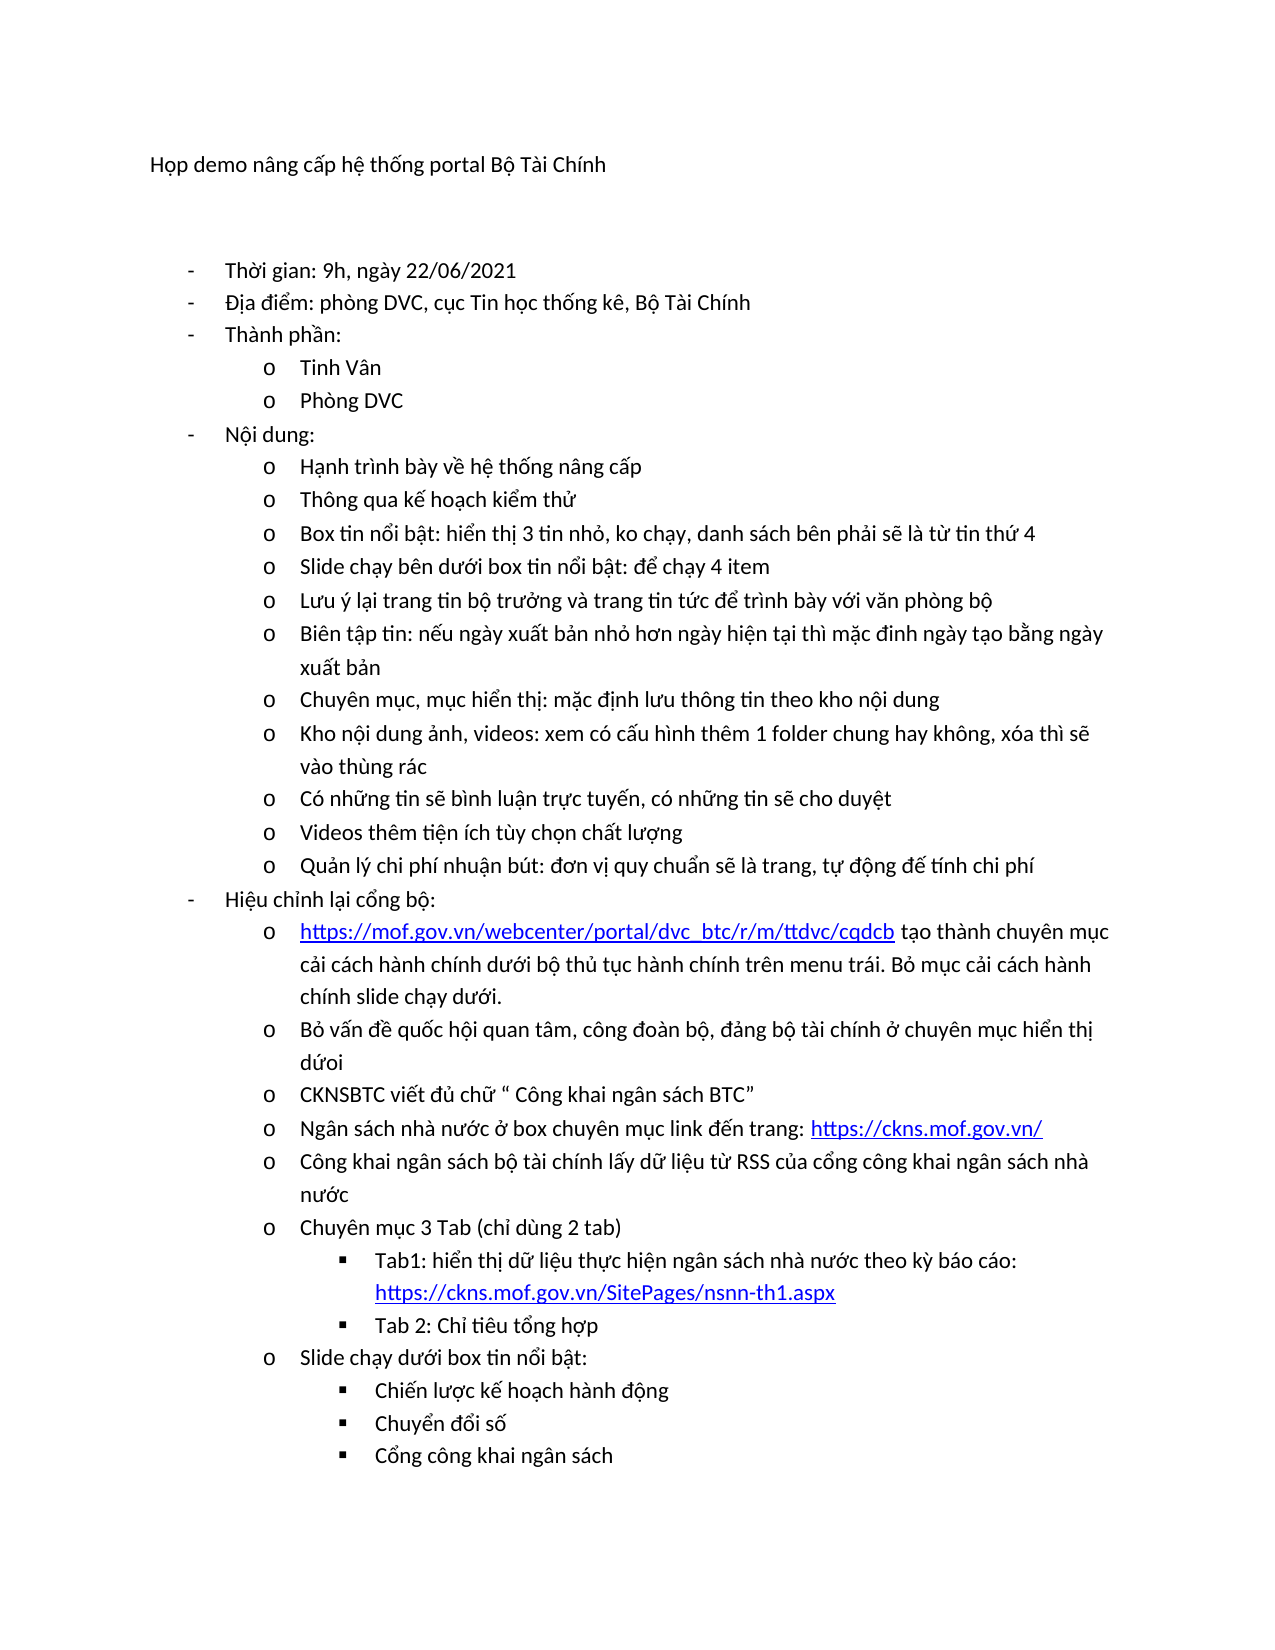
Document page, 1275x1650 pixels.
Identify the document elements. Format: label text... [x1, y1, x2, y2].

list Box tin nổi bật: hiển thị 3 tin nhỏ, ko chạy, danh sách bên phải sẽ là từ tin thứ 4 [262, 519, 1125, 548]
list Nội dung: [187, 420, 1125, 448]
list Quản lý chi phí nhuận bút: đơn vị quy chuẩn sẽ là trang, tự động đế tính chi phí [262, 851, 1125, 880]
list CKNSBTC viết đủ chữ “ Công khai ngân sách BTC” [262, 1080, 1125, 1109]
list Chuyên mục 3 Tab (chỉ dùng 2 tab) [262, 1213, 1125, 1242]
list Phòng DVC [262, 386, 1125, 415]
list Cổng công khai ngân sách [337, 1441, 1125, 1469]
list Chuyên mục, mục hiển thị: mặc định lưu thông tin theo kho nội dung [262, 685, 1125, 714]
list Thời gian: 9h, ngày 22/06/2021 [187, 256, 1125, 284]
list Chuyển đổi số [337, 1409, 1125, 1437]
list Công khai ngân sách bộ tài chính lấy dữ liệu từ RSS của cổng công khai ngân sách nhà nước [262, 1147, 1125, 1209]
list Slide chạy dưới box tin nổi bật: [262, 1343, 1125, 1372]
list Kho nội dung ảnh, videos: xem có cấu hình thêm 1 folder chung hay không, xóa thì sẽ vào thùng rác [262, 719, 1125, 780]
list Hạnh trình bày về hệ thống nâng cấp [262, 452, 1125, 481]
list Chiến lược kế hoạch hành động [337, 1376, 1125, 1404]
list https://mof.gov.vn/webcenter/portal/dvc_btc/r/m/ttdvc/cqdcb tạo thành chuyên mục cải cách hành chính dưới bộ thủ tục hành chính trên menu trái. Bỏ mục cải cách hành chính slide chạy dưới. [262, 917, 1125, 1011]
list Thành phần: [187, 320, 1125, 348]
list Slide chạy bên dưới box tin nổi bật: để chạy 4 item [262, 552, 1125, 582]
list Ngân sách nhà nước ở box chuyên mục link đến trang: https://ckns.mof.gov.vn/ [262, 1114, 1125, 1143]
list Có những tin sẽ bình luận trực tuyến, có những tin sẽ cho duyệt [262, 784, 1125, 813]
list Tab1: hiển thị dữ liệu thực hiện ngân sách nhà nước theo kỳ báo cáo: https://ckns.mof.gov.vn/SitePages/nsnn-th1.aspx [337, 1246, 1125, 1307]
list Tab 2: Chỉ tiêu tổng hợp [337, 1311, 1125, 1339]
list Thông qua kế hoạch kiểm thử [262, 485, 1125, 514]
list Bỏ vấn đề quốc hội quan tâm, công đoàn bộ, đảng bộ tài chính ở chuyên mục hiển thị dứoi [262, 1015, 1125, 1076]
text Họp demo nâng cấp hệ thống portal Bộ Tài Chính [150, 150, 1125, 178]
list Lưu ý lại trang tin bộ trưởng và trang tin tức để trình bày với văn phòng bộ [262, 586, 1125, 615]
list Hiệu chỉnh lại cổng bộ: [187, 885, 1125, 913]
list Địa điểm: phòng DVC, cục Tin học thống kê, Bộ Tài Chính [187, 288, 1125, 316]
list Tinh Vân [262, 353, 1125, 382]
list Biên tập tin: nếu ngày xuất bản nhỏ hơn ngày hiện tại thì mặc đinh ngày tạo bằng ngày xuất bản [262, 619, 1125, 681]
list Videos thêm tiện ích tùy chọn chất lượng [262, 818, 1125, 847]
